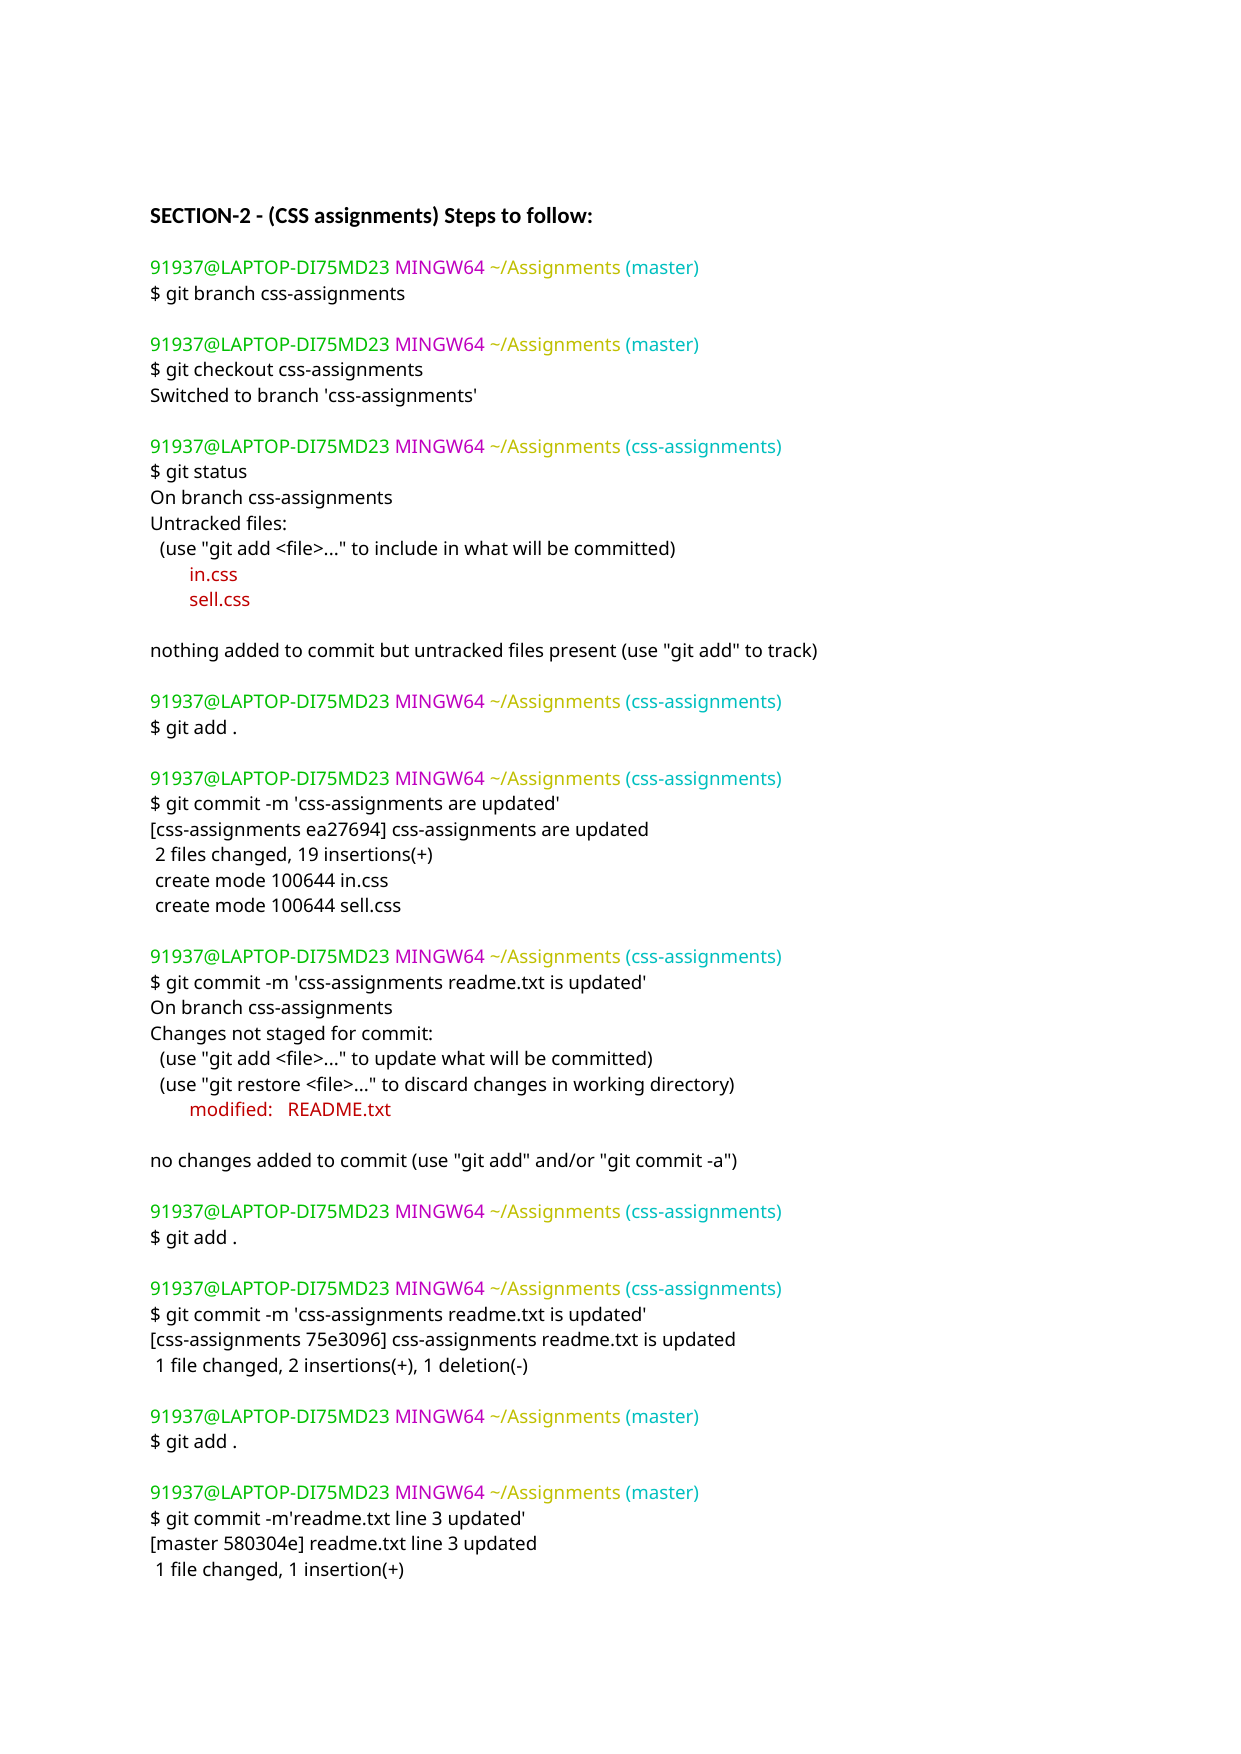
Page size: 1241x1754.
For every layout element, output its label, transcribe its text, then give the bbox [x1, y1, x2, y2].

text (use "git add <file>..." to include in what will be committed) [150, 535, 1090, 561]
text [150, 331, 1090, 357]
text 91937@LAPTOP-DI75MD23 MINGW64 ~/Assignments (css-assignments) [150, 944, 1090, 969]
text 91937@LAPTOP-DI75MD23 MINGW64 ~/Assignments (css-assignments) [150, 433, 1090, 459]
text $ git commit -m'readme.txt line 3 updated' [150, 1505, 1090, 1531]
text in.css [150, 561, 1090, 586]
text [css-assignments 75e3096] css-assignments readme.txt is updated [150, 1326, 1090, 1352]
text 2 files changed, 19 insertions(+) [150, 842, 1090, 867]
text modified: README.txt [150, 1097, 1090, 1122]
text sell.css [150, 586, 1090, 612]
text 91937@LAPTOP-DI75MD23 MINGW64 ~/Assignments (css-assignments) [150, 765, 1090, 791]
text $ git checkout css-assignments [150, 357, 1090, 382]
text $ git status [150, 459, 1090, 484]
text 91937@LAPTOP-DI75MD23 MINGW64 ~/Assignments (css-assignments) [150, 688, 1090, 714]
text nothing added to commit but untracked files present (use "git add" to track) [150, 637, 1090, 663]
text $ git commit -m 'css-assignments readme.txt is updated' [150, 969, 1090, 995]
text Switched to branch 'css-assignments' [150, 382, 1090, 408]
text $ git branch css-assignments [150, 280, 1090, 306]
text create mode 100644 sell.css [150, 893, 1090, 918]
text no changes added to commit (use "git add" and/or "git commit -a") [150, 1148, 1090, 1173]
text 91937@LAPTOP-DI75MD23 MINGW64 ~/Assignments (master) [150, 1403, 1090, 1428]
text [css-assignments ea27694] css-assignments are updated [150, 816, 1090, 842]
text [150, 254, 1090, 280]
text create mode 100644 in.css [150, 867, 1090, 893]
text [150, 1479, 1090, 1505]
text SECTION-2 - (CSS assignments) Steps to follow: [150, 201, 1090, 229]
text [master 580304e] readme.txt line 3 updated [150, 1531, 1090, 1556]
text $ git add . [150, 714, 1090, 739]
text Changes not staged for commit: [150, 1020, 1090, 1046]
text (use "git add <file>..." to update what will be committed) [150, 1046, 1090, 1071]
text 91937@LAPTOP-DI75MD23 MINGW64 ~/Assignments (css-assignments) [150, 1199, 1090, 1224]
text (use "git restore <file>..." to discard changes in working directory) [150, 1071, 1090, 1097]
text 1 file changed, 2 insertions(+), 1 deletion(-) [150, 1352, 1090, 1377]
text 1 file changed, 1 insertion(+) [150, 1556, 1090, 1582]
text $ git add . [150, 1428, 1090, 1454]
text $ git commit -m 'css-assignments are updated' [150, 791, 1090, 816]
text On branch css-assignments [150, 995, 1090, 1020]
text 91937@LAPTOP-DI75MD23 MINGW64 ~/Assignments (css-assignments) [150, 1275, 1090, 1301]
text Untracked files: [150, 510, 1090, 535]
text $ git add . [150, 1224, 1090, 1250]
text On branch css-assignments [150, 484, 1090, 510]
text $ git commit -m 'css-assignments readme.txt is updated' [150, 1301, 1090, 1326]
